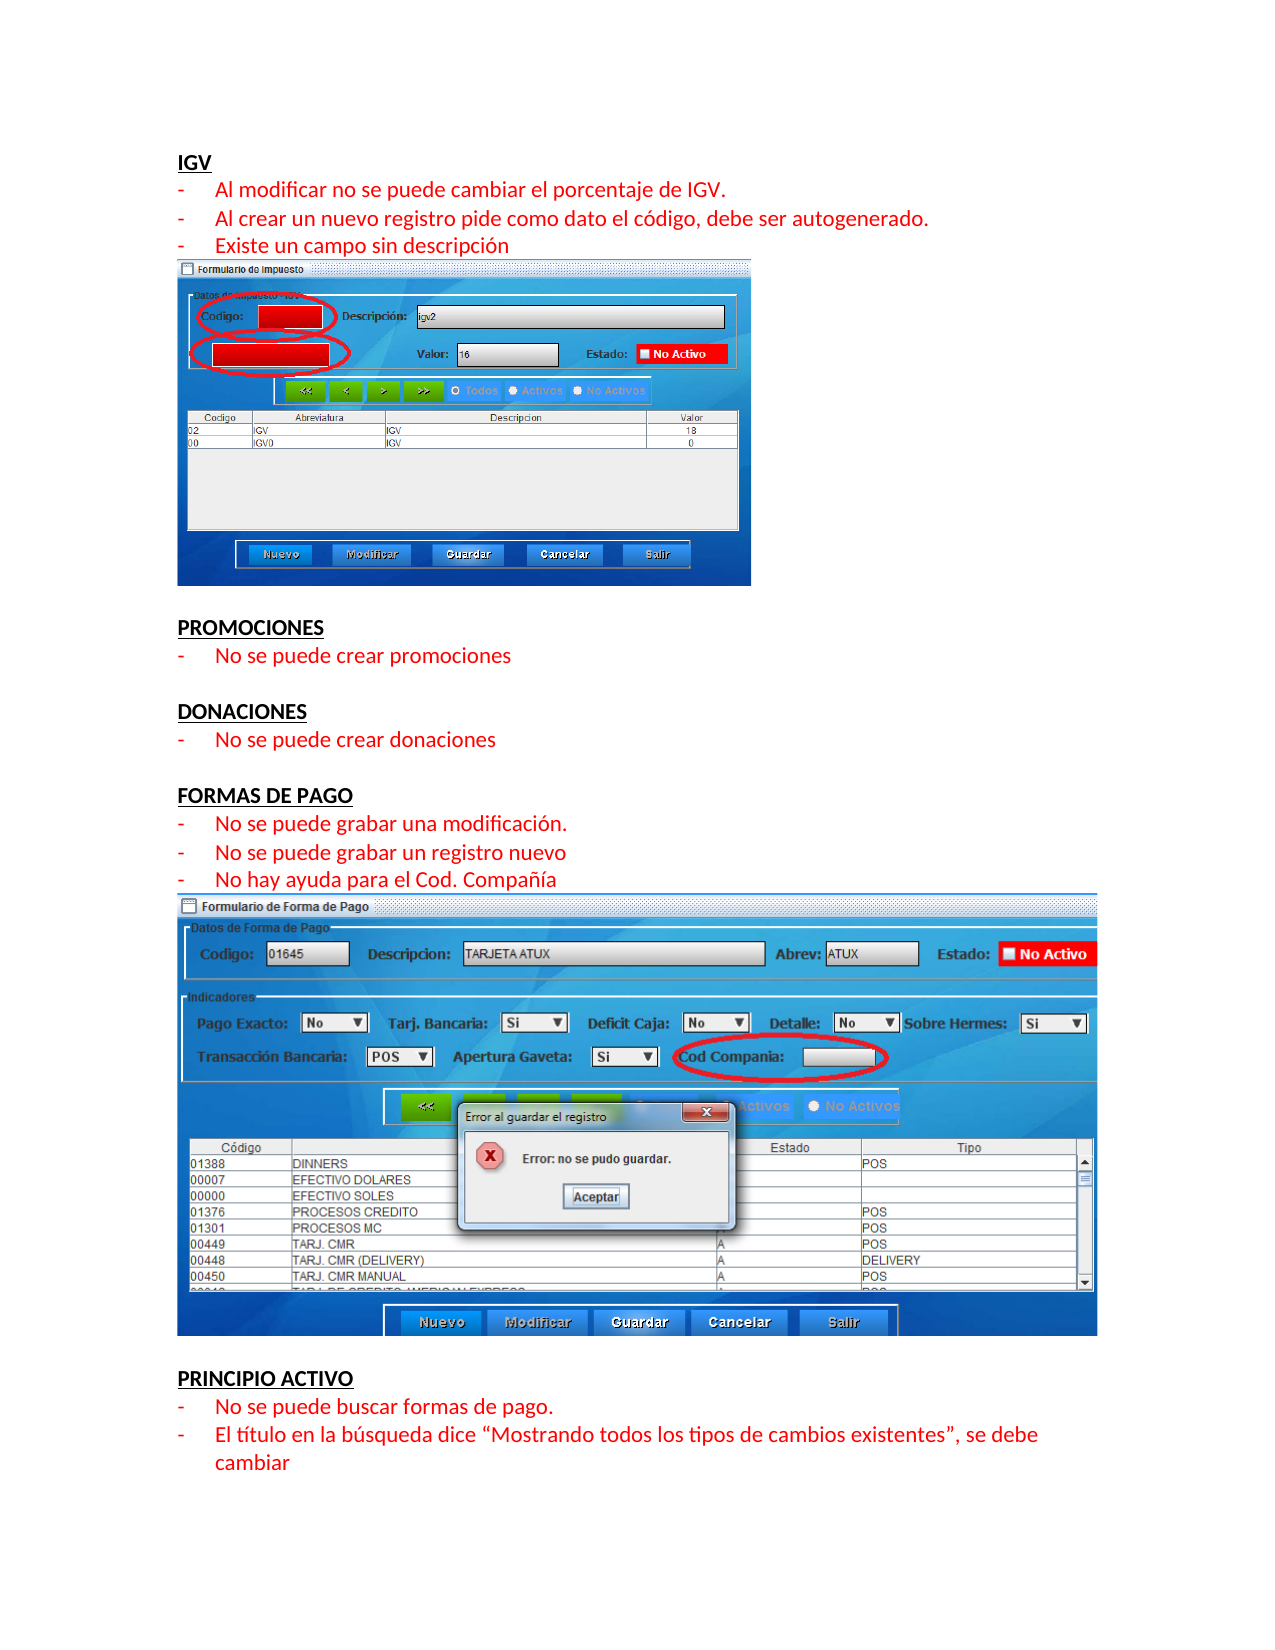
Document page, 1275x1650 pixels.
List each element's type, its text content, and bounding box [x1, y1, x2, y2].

text FORMAS DE PAGO [177, 782, 1098, 809]
list El título en la búsqueda dice “Mostrando todos los tipos de cambios existentes”, se debe cambiar [177, 1420, 1098, 1476]
picture [177, 259, 752, 586]
text DONACIONES [177, 697, 1098, 726]
list No hay ayuda para el Cod. Compañía [177, 866, 1098, 893]
list No se puede crear promociones [177, 641, 1098, 669]
list No se puede grabar una modificación. [177, 809, 1098, 838]
picture [177, 893, 1098, 1336]
list Existe un campo sin descripción [177, 232, 1098, 260]
text IGV [177, 148, 1098, 176]
text PROMOCIONES [177, 613, 1098, 641]
list No se puede buscar formas de pago. [177, 1392, 1098, 1420]
list No se puede crear donaciones [177, 726, 1098, 753]
list No se puede grabar un registro nuevo [177, 838, 1098, 866]
list Al modificar no se puede cambiar el porcentaje de IGV. [177, 176, 1098, 204]
list Al crear un nuevo registro pide como dato el código, debe ser autogenerado. [177, 204, 1098, 232]
text PRINCIPIO ACTIVO [177, 1364, 1098, 1392]
